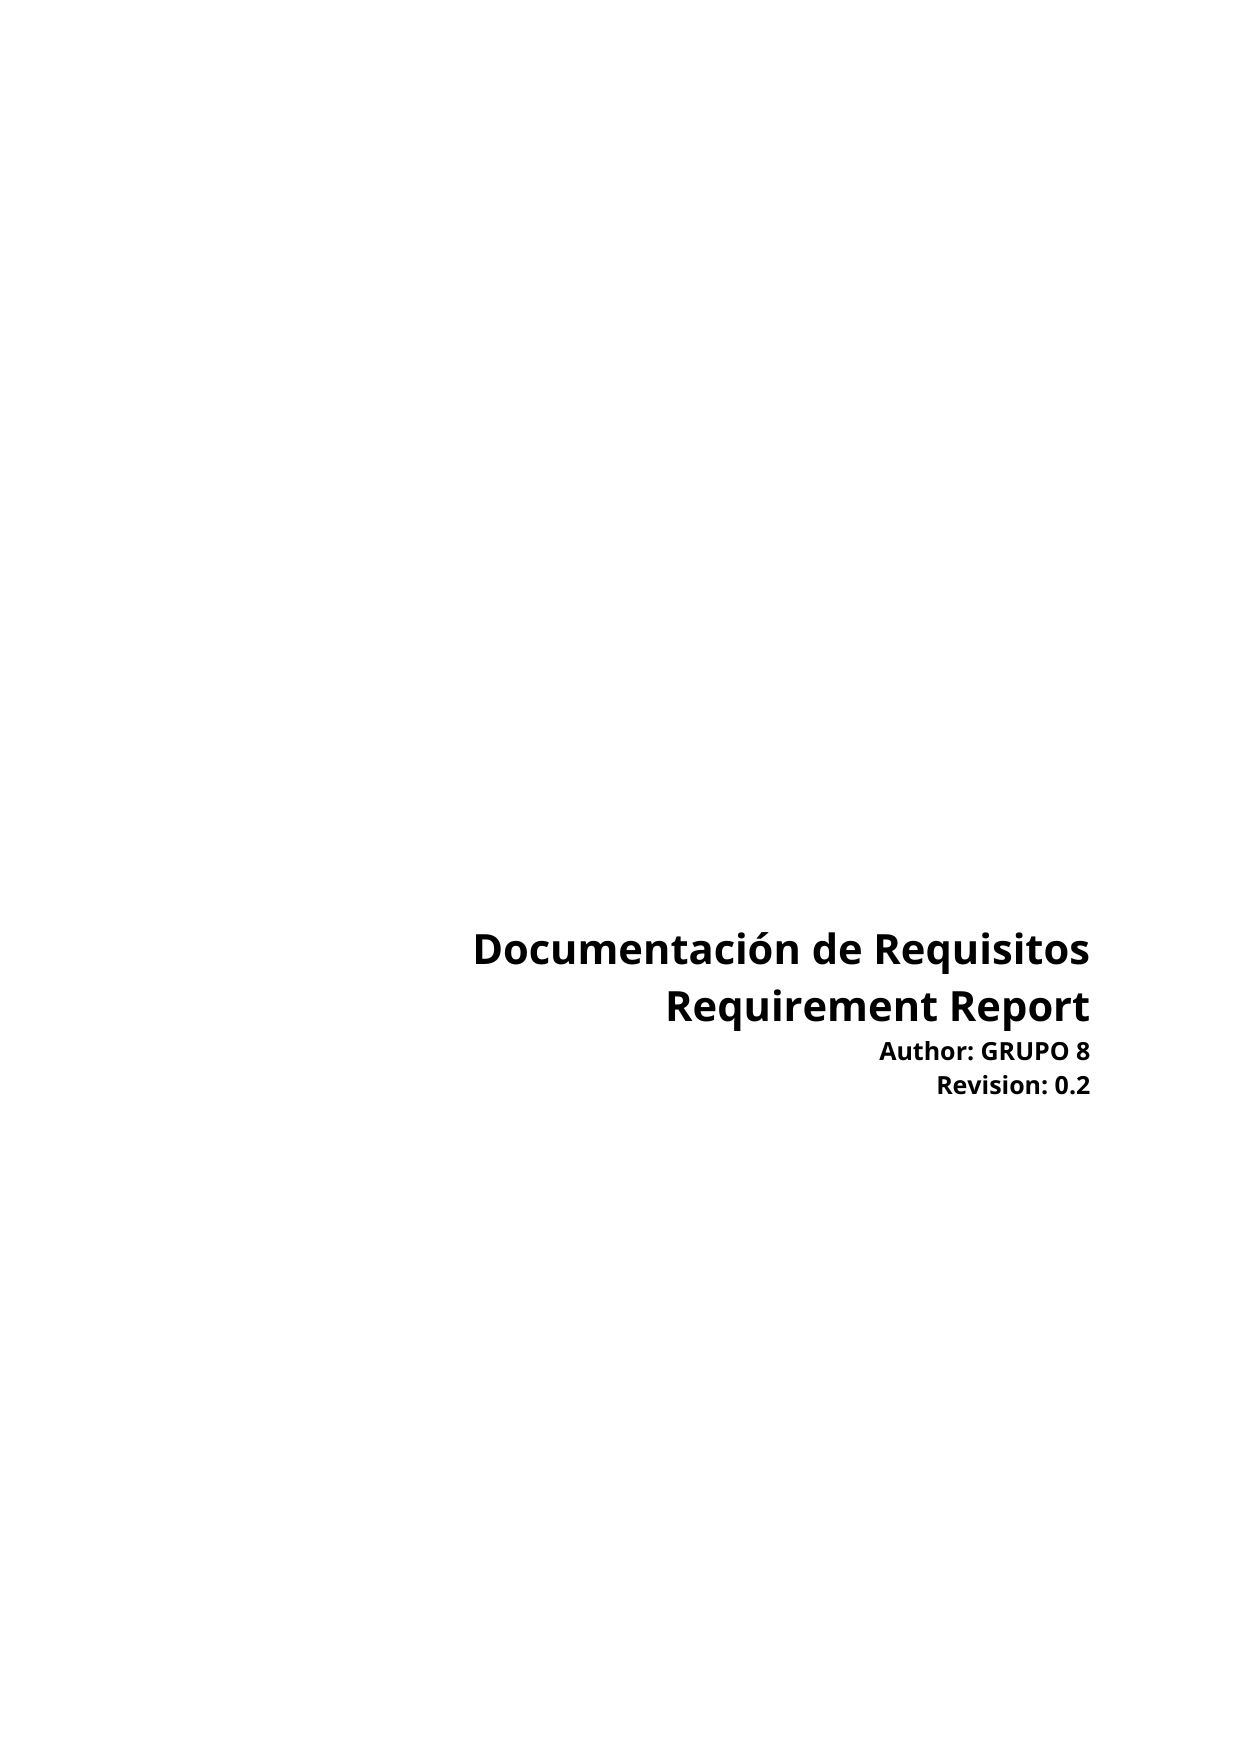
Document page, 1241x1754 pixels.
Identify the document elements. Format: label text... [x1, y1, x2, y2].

title Documentación de Requisitos [150, 920, 1090, 977]
text Author: GRUPO 8 [150, 1034, 1090, 1068]
text Revision: 0.2 [150, 1068, 1090, 1102]
text Requirement Report [150, 977, 1090, 1034]
